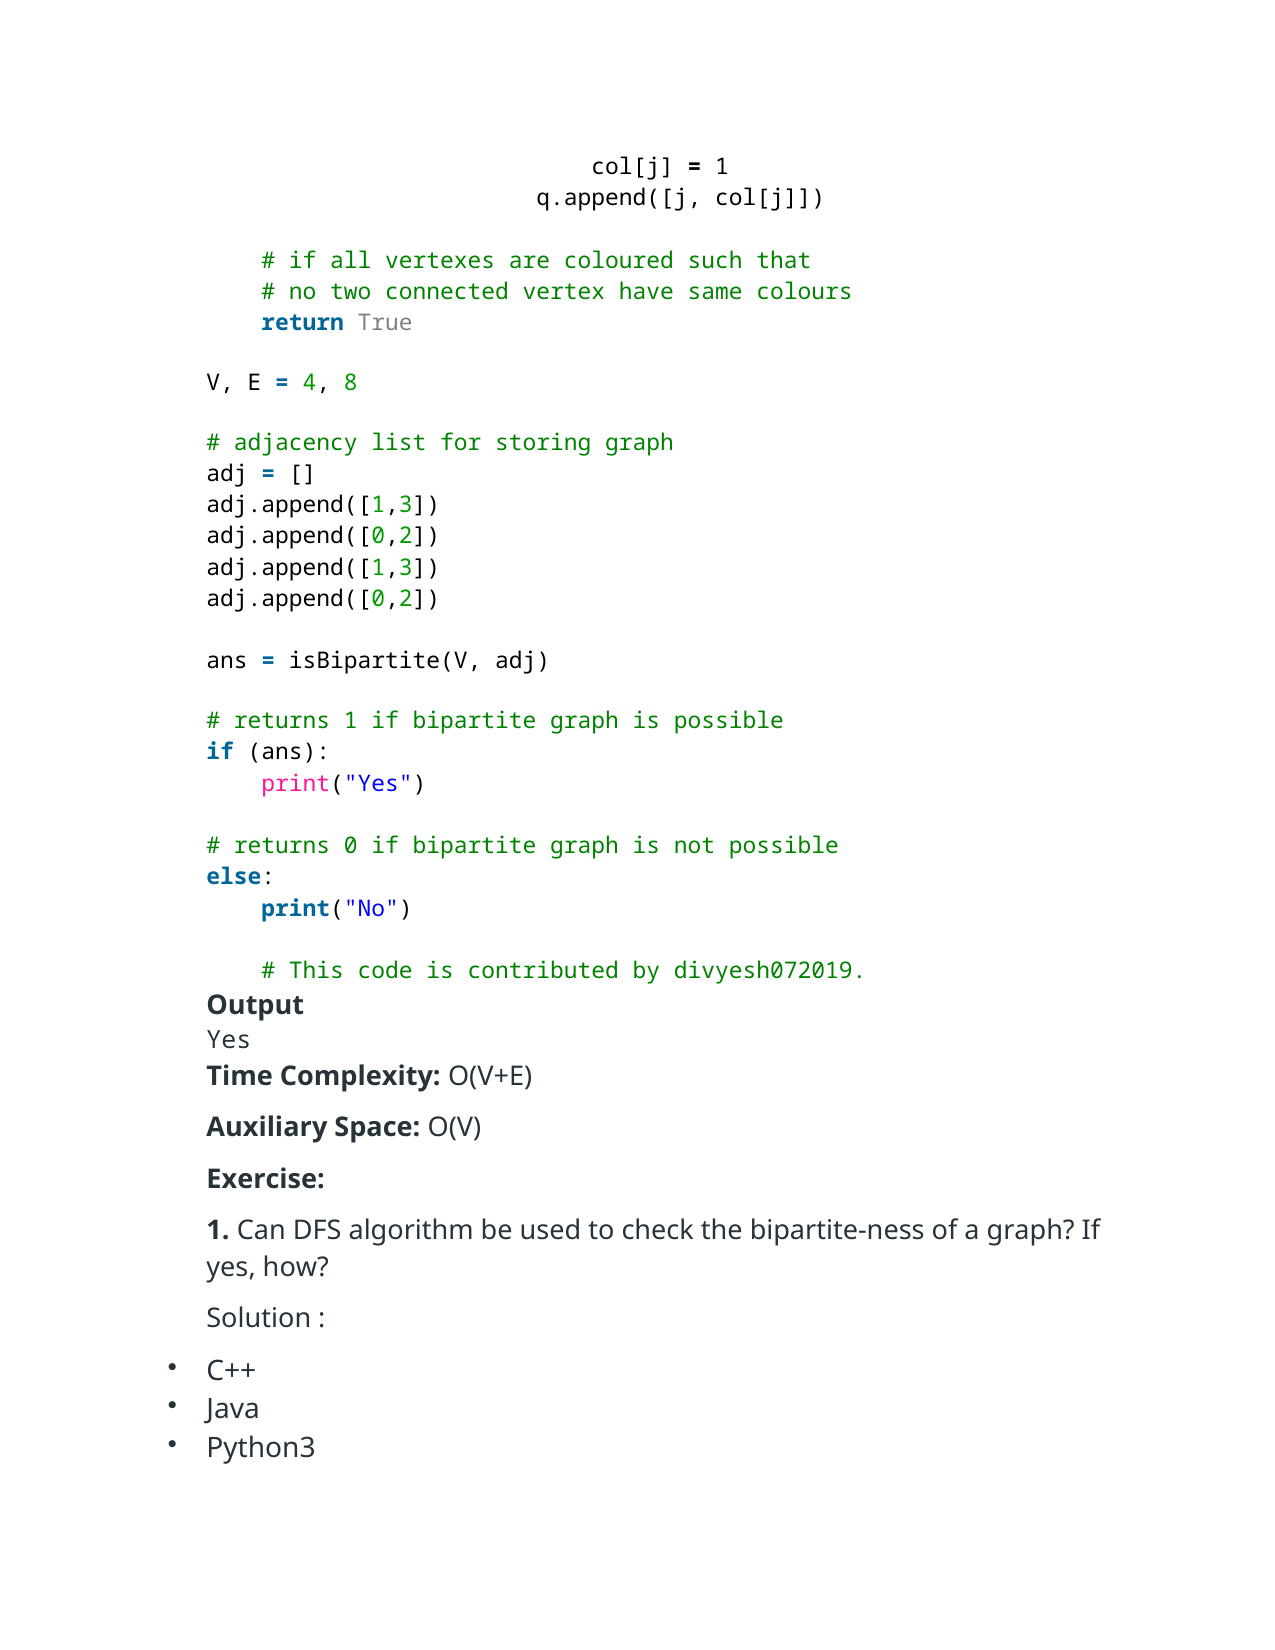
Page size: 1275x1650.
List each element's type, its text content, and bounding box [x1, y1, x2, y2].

text Output [206, 985, 1125, 1022]
text # no two connected vertex have same colours [206, 275, 1125, 306]
text else: [206, 860, 1125, 892]
list Java [169, 1389, 1125, 1427]
text adj.append([0,2]) [206, 519, 1125, 551]
list C++ [169, 1350, 1125, 1389]
text # adjacency list for storing graph [206, 426, 1125, 457]
text col[j] = 1 [206, 150, 1125, 181]
text print("Yes") [206, 767, 1125, 798]
text # returns 1 if bipartite graph is possible [206, 704, 1125, 735]
text adj.append([1,3]) [206, 488, 1125, 519]
text adj.append([0,2]) [206, 582, 1125, 613]
text # This code is contributed by divyesh072019. [206, 954, 1125, 985]
text if (ans): [206, 735, 1125, 767]
text ans = isBipartite(V, adj) [206, 644, 1125, 676]
text adj = [] [206, 457, 1125, 488]
text Solution : [206, 1299, 1125, 1336]
text # returns 0 if bipartite graph is not possible [206, 829, 1125, 860]
text q.append([j, col[j]]) [206, 181, 1125, 212]
text print("No") [206, 892, 1125, 923]
text # if all vertexes are coloured such that [206, 244, 1125, 275]
text Time Complexity: O(V+E) [206, 1056, 1125, 1093]
text return True [206, 306, 1125, 337]
text Auxiliary Space: O(V) [206, 1108, 1125, 1144]
text Yes [206, 1022, 1125, 1056]
text V, E = 4, 8 [206, 366, 1125, 397]
text Exercise: [206, 1159, 1125, 1196]
list Python3 [169, 1427, 1125, 1465]
text adj.append([1,3]) [206, 551, 1125, 582]
text 1. Can DFS algorithm be used to check the bipartite-ness of a graph? If yes, how? [206, 1211, 1125, 1284]
